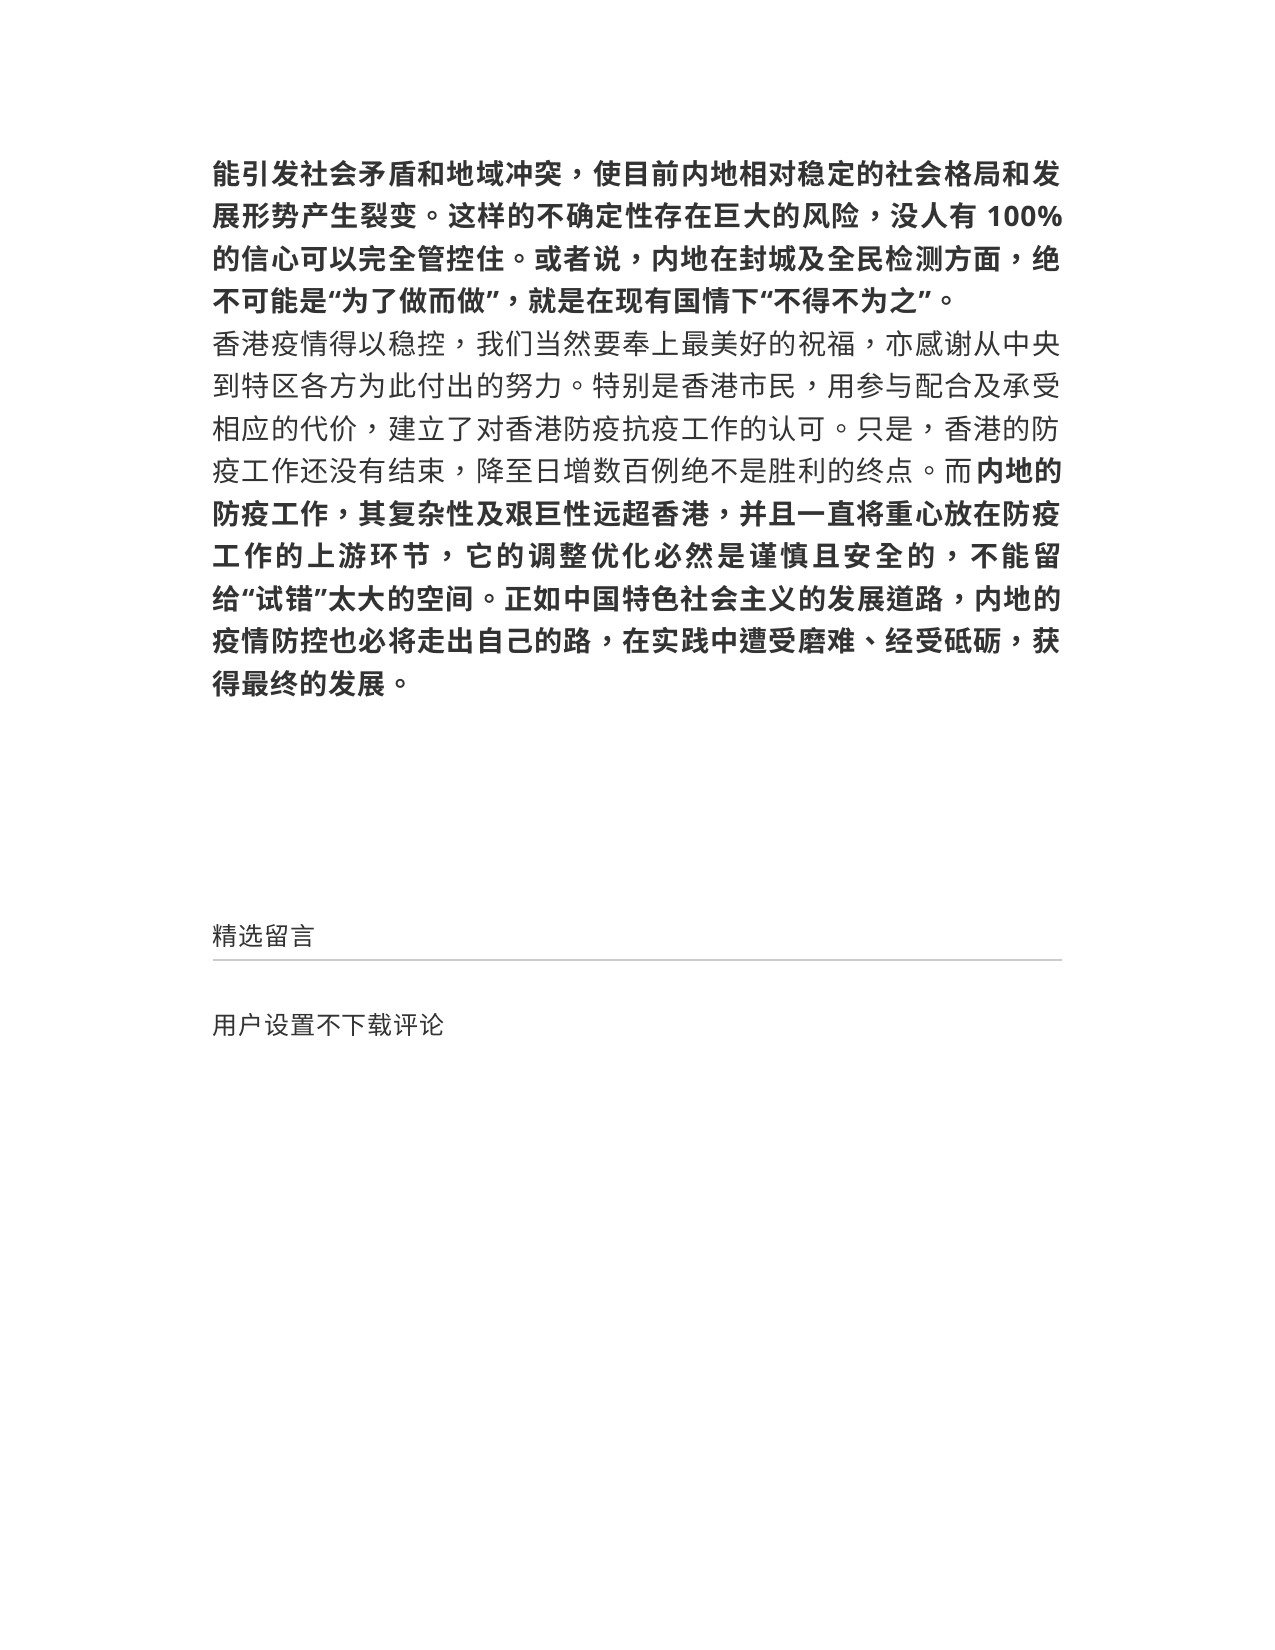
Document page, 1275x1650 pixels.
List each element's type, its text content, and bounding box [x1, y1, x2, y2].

text 用户设置不下载评论 [212, 1002, 1062, 1042]
text 香港疫情得以稳控，我们当然要奉上最美好的祝福，亦感谢从中央到特区各方为此付出的努力。特别是香港市民，用参与配合及承受相应的代价，建立了对香港防疫抗疫工作的认可。只是，香港的防疫工作还没有结束，降至日增数百例绝不是胜利的终点。而内地的防疫工作，其复杂性及艰巨性远超香港，并且一直将重心放在防疫工作的上游环节，它的调整优化必然是谨慎且安全的，不能留给“试错”太大的空间。正如中国特色社会主义的发展道路，内地的疫情防控也必将走出自己的路，在实践中遭受磨难、经受砥砺，获得最终的发展。 [212, 320, 1062, 702]
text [212, 150, 1062, 320]
subtitle 精选留言 [212, 913, 1062, 961]
